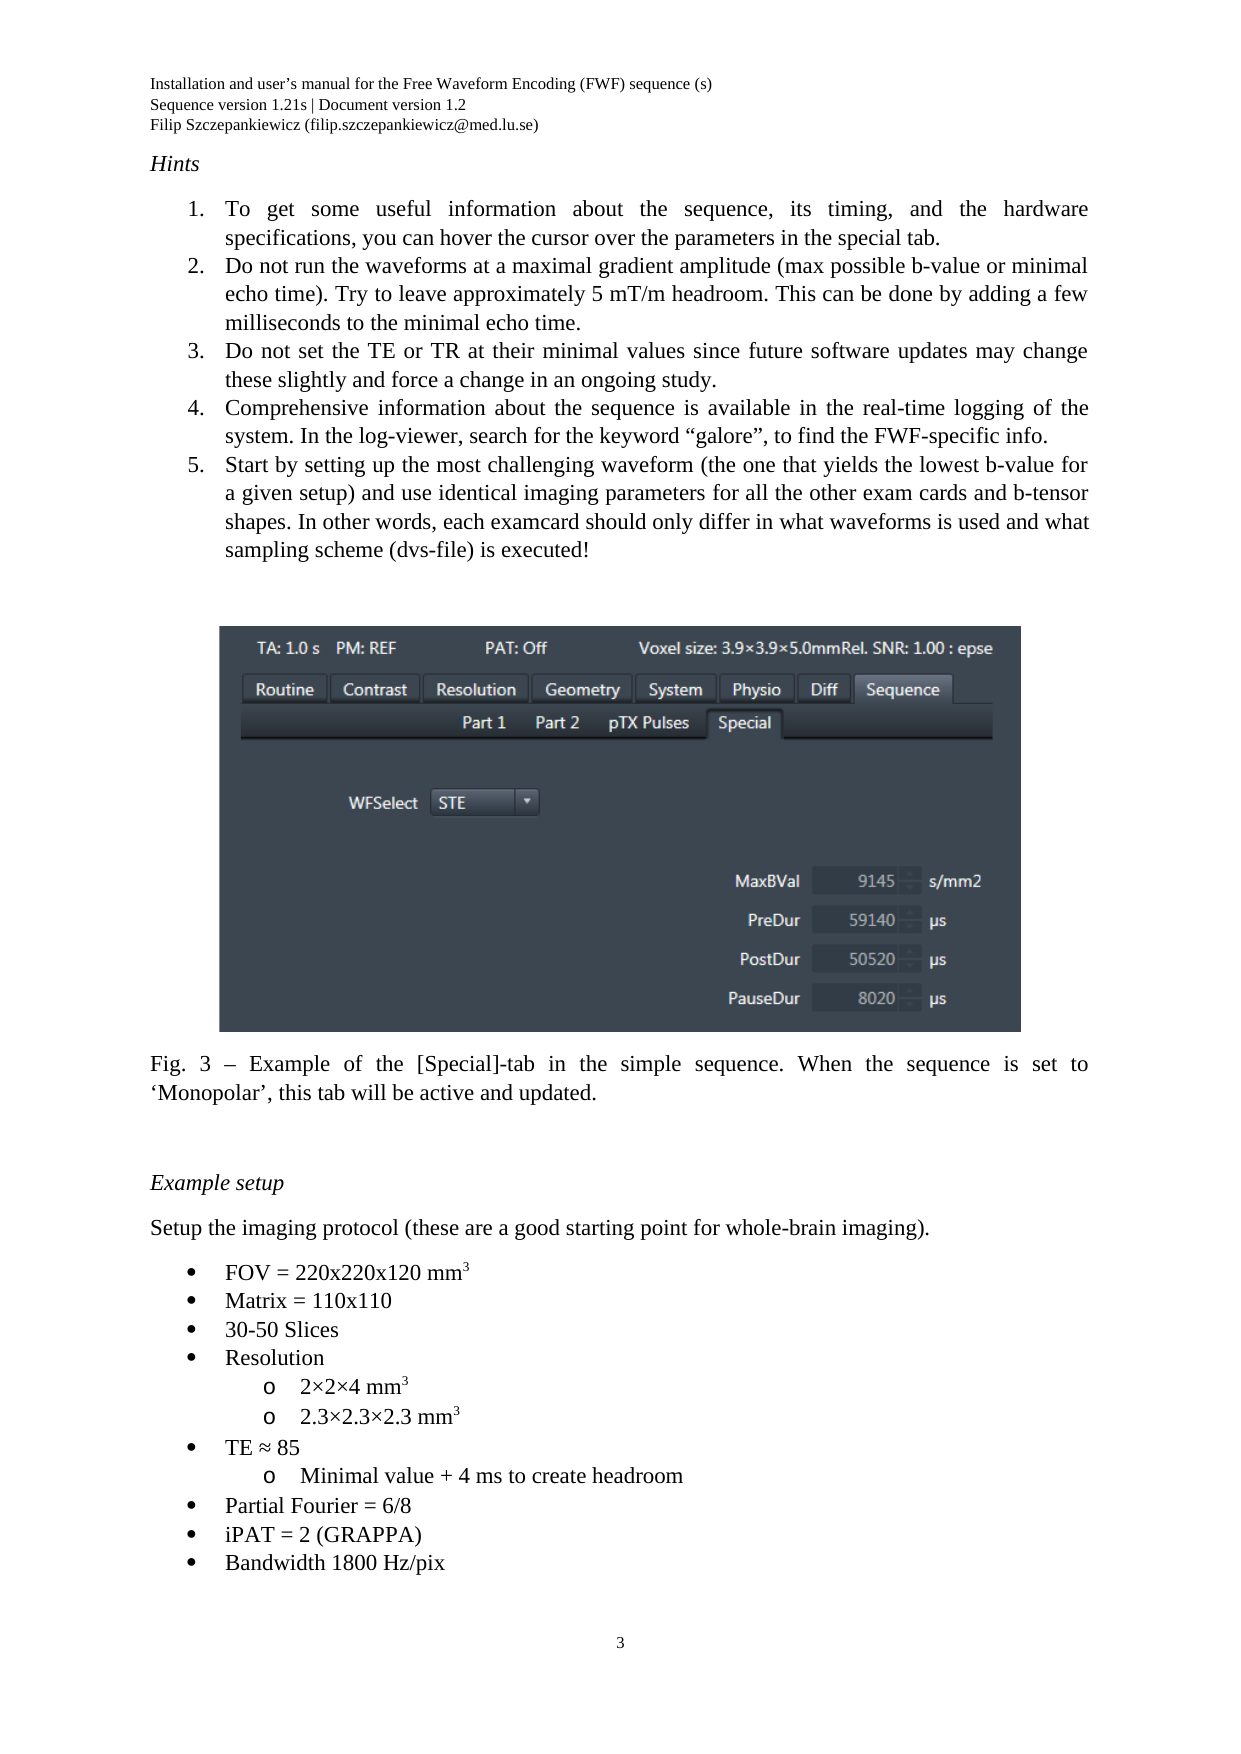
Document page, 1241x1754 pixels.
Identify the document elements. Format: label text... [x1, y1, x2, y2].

text Setup the imaging protocol (these are a good starting point for whole-brain imaging). [150, 1214, 1090, 1240]
text Fig. 3 – Example of the [Special]-tab in the simple sequence. When the sequence is set to ‘Monopolar’, this tab will be active and updated. [150, 1050, 1090, 1105]
list Do not run the waveforms at a maximal gradient amplitude (max possible b-value or minimal echo time). Try to leave approximately 5 mT/m headroom. This can be done by adding a few milliseconds to the minimal echo time. [187, 252, 1090, 335]
list To get some useful information about the sequence, its timing, and the hardware specifications, you can hover the cursor over the parameters in the special tab. [187, 195, 1090, 250]
text Example setup [150, 1169, 1090, 1195]
text Hints [150, 150, 1090, 176]
list 30-50 Slices [187, 1316, 1090, 1342]
list Comprehensive information about the sequence is available in the real-time logging of the system. In the log-viewer, search for the keyword “galore”, to find the FWF-specific info. [187, 394, 1090, 449]
list Start by setting up the most challenging waveform (the one that yields the lowest b-value for a given setup) and use identical imaging parameters for all the other exam cards and b-tensor shapes. In other words, each examcard should only differ in what waveforms is used and what sampling scheme (dvs-file) is executed! [187, 451, 1090, 563]
list Bandwidth 1800 Hz/pix [187, 1549, 1090, 1576]
list Do not set the TE or TR at their minimal values since future software updates may change these slightly and force a change in an ongoing study. [187, 337, 1090, 392]
list Matrix = 110x110 [187, 1287, 1090, 1314]
list Resolution [187, 1344, 1090, 1371]
list 2.3×2.3×2.3 mm3 [262, 1403, 1090, 1431]
list Minimal value + 4 ms to create headroom [262, 1462, 1090, 1490]
list Partial Fourier = 6/8 [187, 1492, 1090, 1519]
picture [219, 626, 1021, 1032]
list FOV = 220x220x120 mm3 [187, 1259, 1090, 1285]
list iPAT = 2 (GRAPPA) [187, 1521, 1090, 1547]
list 2×2×4 mm3 [262, 1373, 1090, 1401]
list TE ≈ 85 [187, 1434, 1090, 1460]
